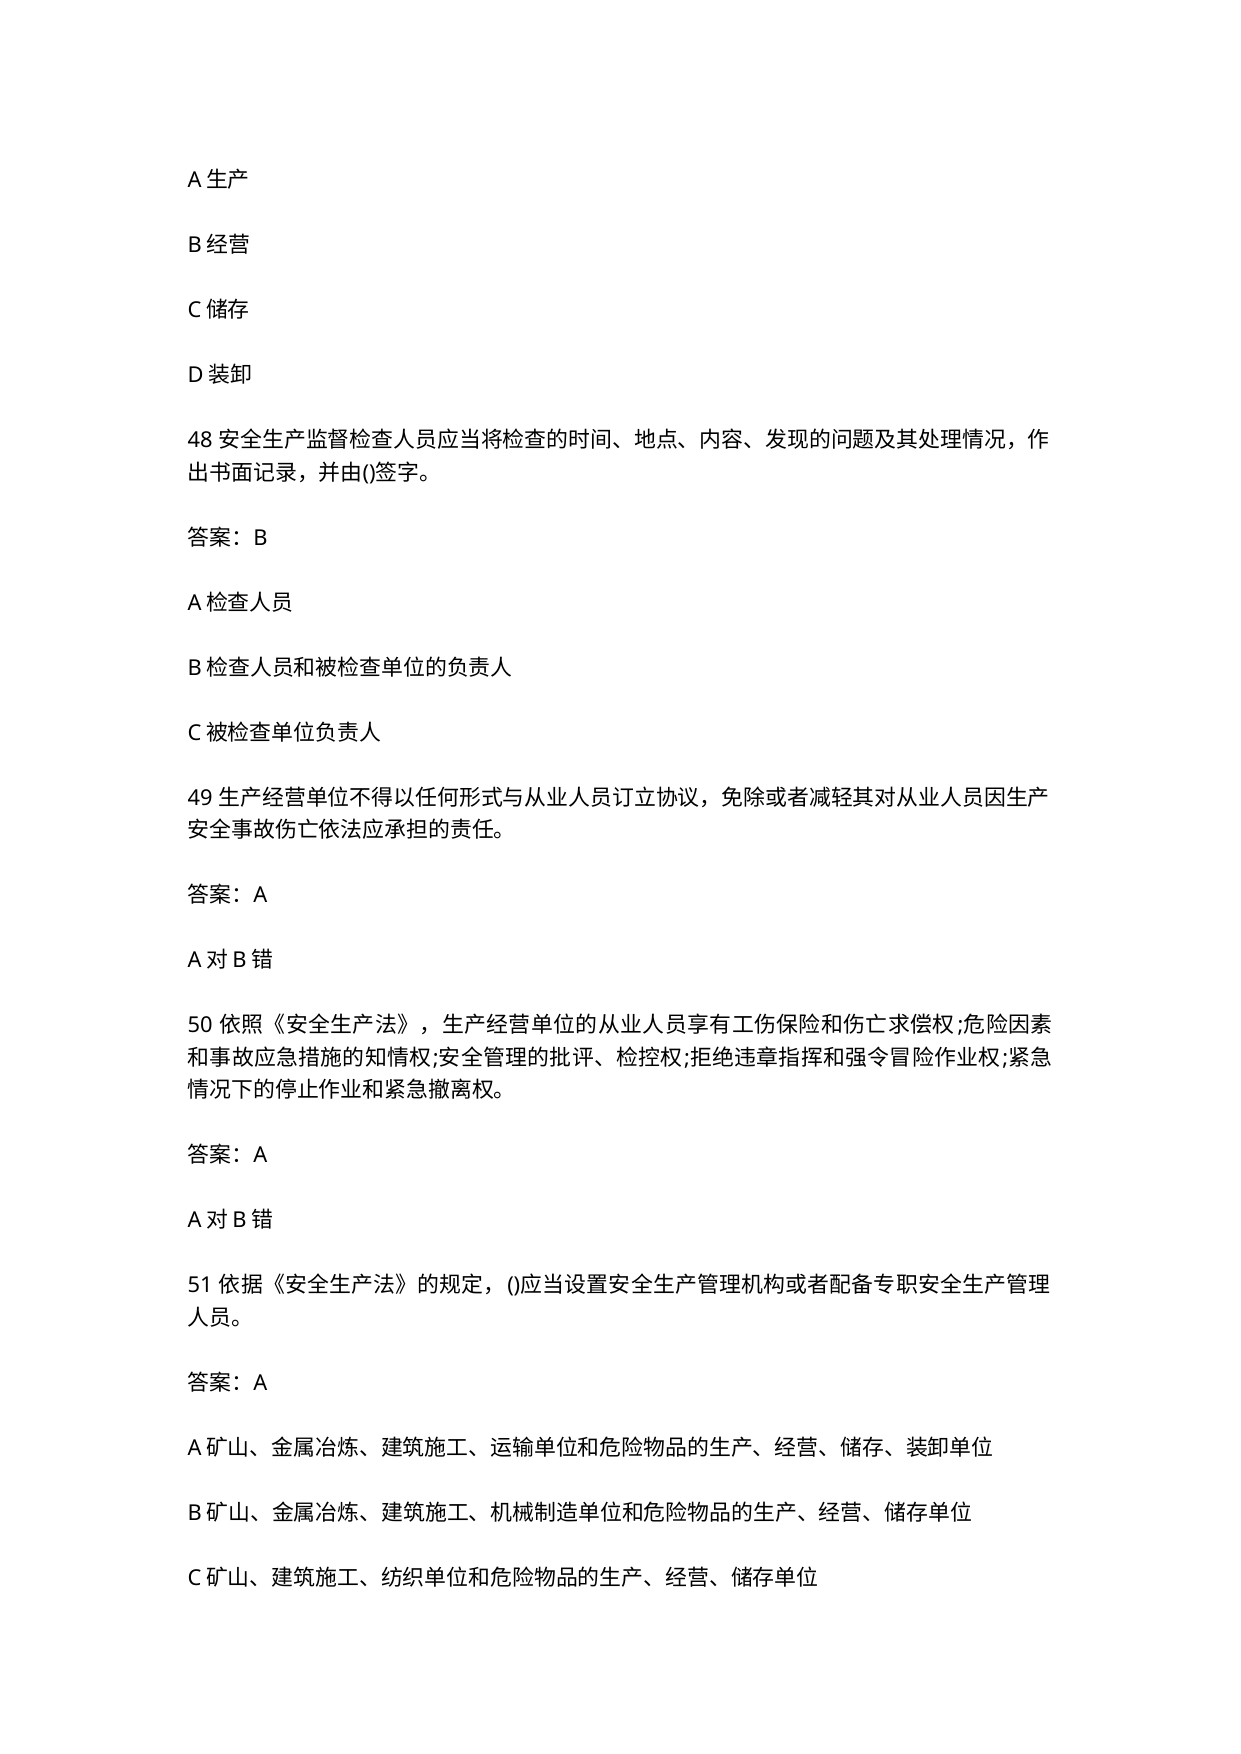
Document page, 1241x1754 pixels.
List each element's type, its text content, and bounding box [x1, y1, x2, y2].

text 答案：B [187, 519, 1053, 552]
text D装卸 [187, 357, 1053, 389]
text C储存 [187, 292, 1053, 324]
text A对B错 [187, 1202, 1053, 1234]
text A对B错 [187, 942, 1053, 974]
text 答案：A [187, 877, 1053, 909]
text B经营 [187, 227, 1053, 259]
text 51 依据《安全生产法》的规定，()应当设置安全生产管理机构或者配备专职安全生产管理人员。 [187, 1267, 1053, 1332]
text C矿山、建筑施工、纺织单位和危险物品的生产、经营、储存单位 [187, 1559, 1053, 1592]
text A检查人员 [187, 584, 1053, 617]
text 答案：A [187, 1364, 1053, 1397]
text 答案：A [187, 1137, 1053, 1169]
text A生产 [187, 162, 1053, 194]
text B检查人员和被检查单位的负责人 [187, 649, 1053, 682]
text 50 依照《安全生产法》，生产经营单位的从业人员享有工伤保险和伤亡求偿权;危险因素和事故应急措施的知情权;安全管理的批评、检控权;拒绝违章指挥和强令冒险作业权;紧急情况下的停止作业和紧急撤离权。 [187, 1007, 1053, 1104]
text 49 生产经营单位不得以任何形式与从业人员订立协议，免除或者减轻其对从业人员因生产安全事故伤亡依法应承担的责任。 [187, 779, 1053, 844]
text B矿山、金属冶炼、建筑施工、机械制造单位和危险物品的生产、经营、储存单位 [187, 1494, 1053, 1527]
text A矿山、金属冶炼、建筑施工、运输单位和危险物品的生产、经营、储存、装卸单位 [187, 1429, 1053, 1462]
text 48 安全生产监督检查人员应当将检查的时间、地点、内容、发现的问题及其处理情况，作出书面记录，并由()签字。 [187, 422, 1053, 487]
text C被检查单位负责人 [187, 714, 1053, 747]
